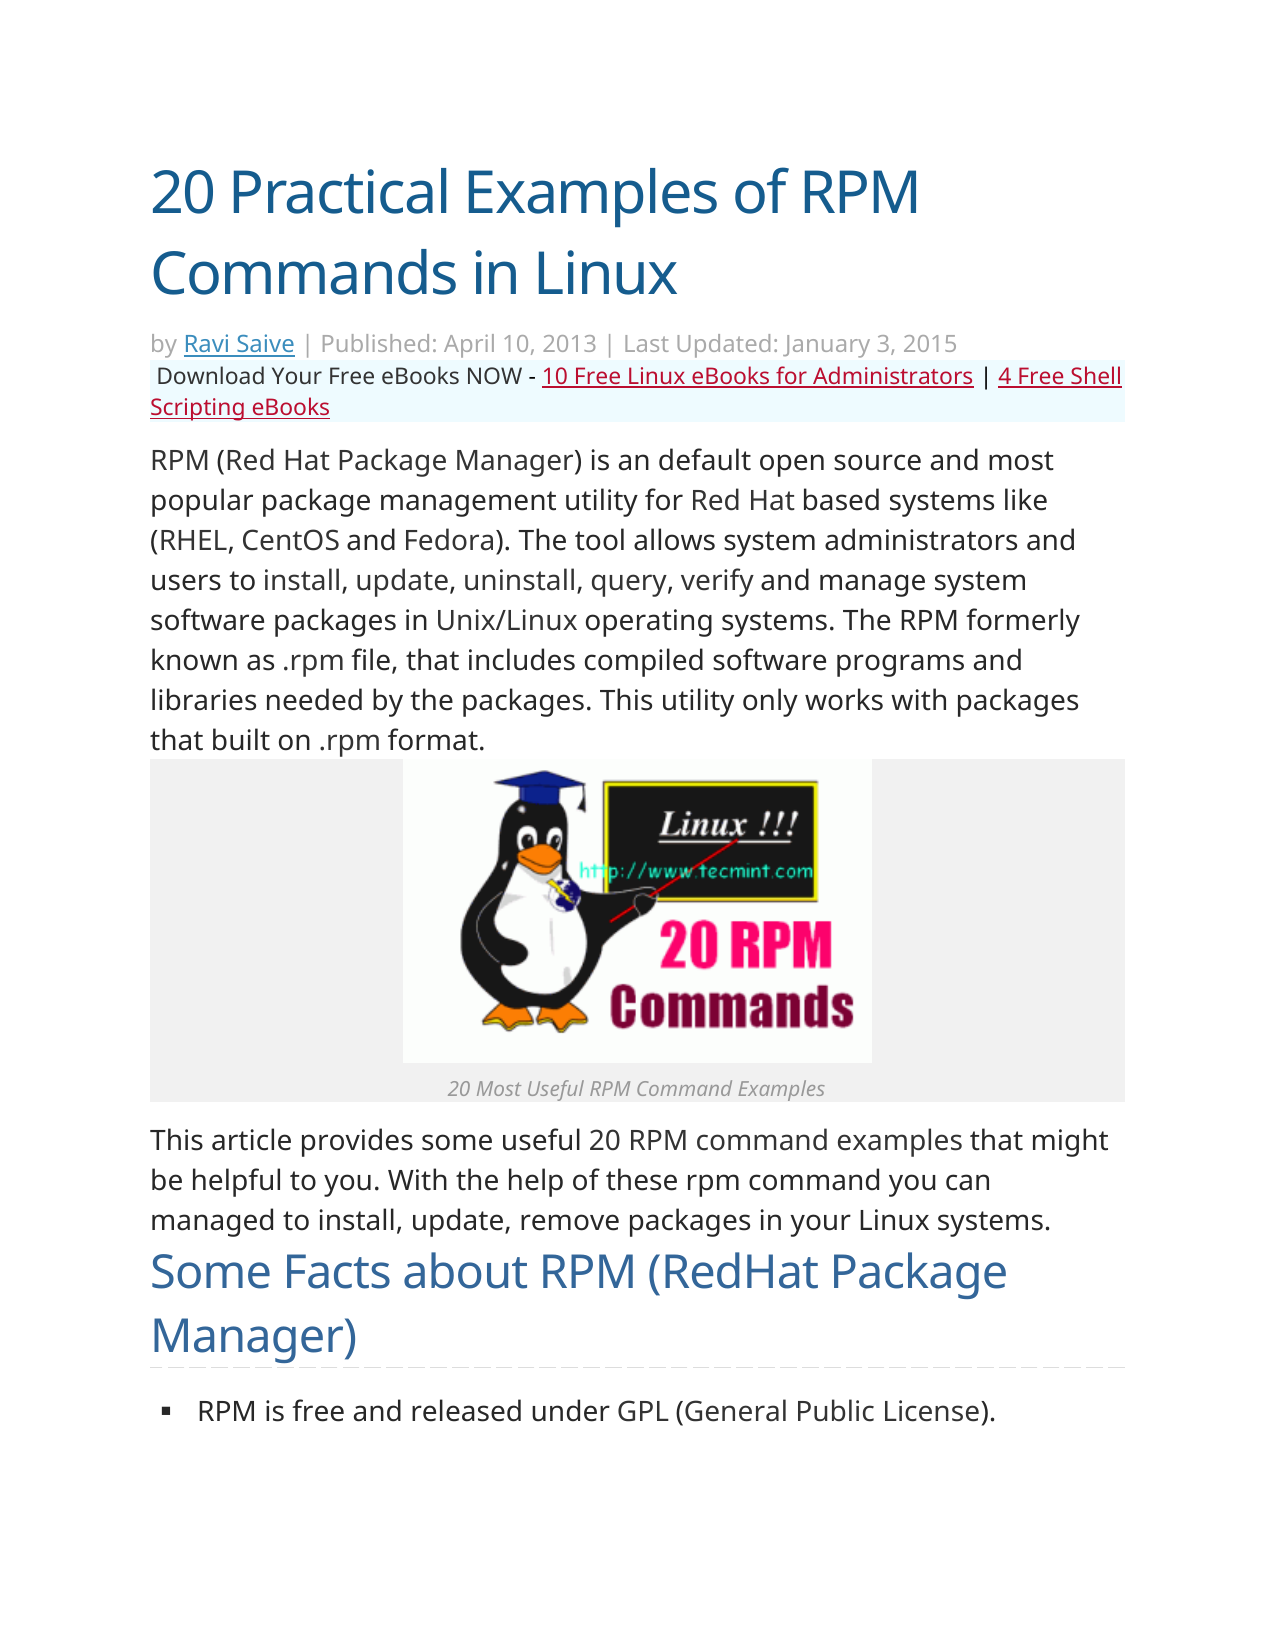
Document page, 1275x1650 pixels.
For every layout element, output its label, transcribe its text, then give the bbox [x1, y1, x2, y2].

text 20 Practical Examples of RPM Commands in Linux [150, 150, 1125, 312]
text 20 Most Useful RPM Command Examples [150, 1062, 1125, 1102]
text by Ravi Saive | Published: April 10, 2013 | Last Updated: January 3, 2015 [150, 327, 1125, 360]
list RPM is free and released under GPL (General Public License). [159, 1390, 1125, 1430]
picture [403, 759, 872, 1063]
text This article provides some useful 20 RPM command examples that might be helpful to you. With the help of these rpm command you can managed to install, update, remove packages in your Linux systems. [150, 1119, 1125, 1239]
text Download Your Free eBooks NOW - 10 Free Linux eBooks for Administrators | 4 Free Shell Scripting eBooks [150, 360, 1125, 422]
text Some Facts about RPM (RedHat Package Manager) [150, 1239, 1125, 1368]
text RPM (Red Hat Package Manager) is an default open source and most popular package management utility for Red Hat based systems like (RHEL, CentOS and Fedora). The tool allows system administrators and users to install, update, uninstall, query, verify and manage system software packages in Unix/Linux operating systems. The RPM formerly known as .rpm file, that includes compiled software programs and libraries needed by the packages. This utility only works with packages that built on .rpm format. [150, 439, 1125, 759]
